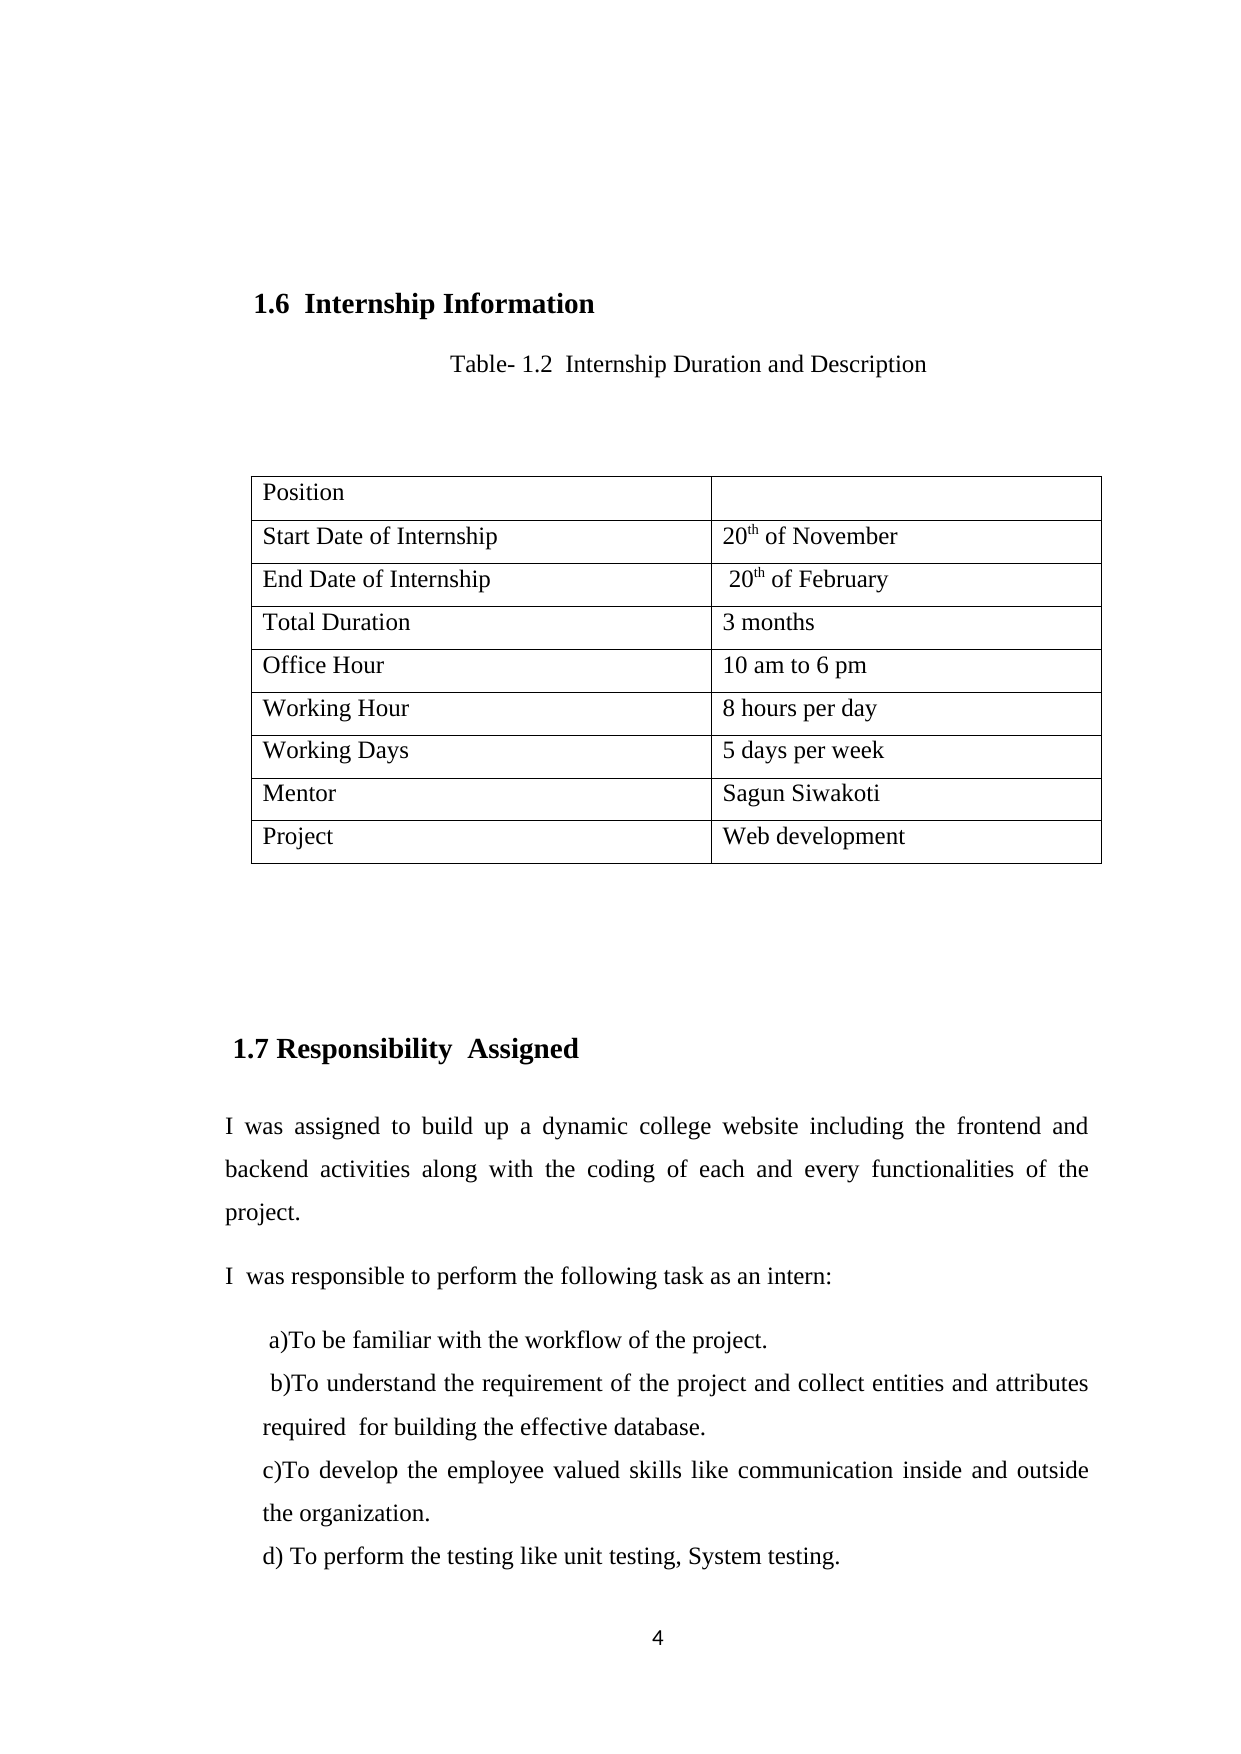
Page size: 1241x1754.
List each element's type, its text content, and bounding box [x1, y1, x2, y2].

table_cell Start Date of Internship [252, 521, 711, 563]
list a)To be familiar with the workflow of the project. [262, 1325, 1090, 1354]
table_cell Sagun Siwakoti [712, 779, 1101, 820]
table_cell 3 months [712, 607, 1101, 649]
list c)To develop the employee valued skills like communication inside and outside the organization. [262, 1455, 1090, 1527]
table_cell Project [252, 821, 711, 863]
table_header [712, 477, 1101, 520]
table_cell Working Hour [252, 693, 711, 734]
table_cell Total Duration [252, 607, 711, 649]
table_cell Working Days [252, 736, 711, 777]
text I was responsible to perform the following task as an intern: [225, 1261, 1090, 1290]
table_cell Web development [712, 821, 1101, 863]
table_cell Office Hour [252, 650, 711, 692]
list b)To understand the requirement of the project and collect entities and attributes required for building the effective database. [262, 1368, 1090, 1440]
table_cell 20th of February [712, 564, 1101, 606]
table_cell End Date of Internship [252, 564, 711, 606]
table_cell 20th of November [712, 521, 1101, 563]
text I was assigned to build up a dynamic college website including the frontend and backend activities along with the coding of each and every functionalities of the project. [225, 1111, 1090, 1226]
table_header Position [252, 477, 711, 520]
list d) To perform the testing like unit testing, System testing. [262, 1541, 1090, 1570]
table_cell Mentor [252, 779, 711, 820]
table_cell 10 am to 6 pm [712, 650, 1101, 692]
table_cell 8 hours per day [712, 693, 1101, 734]
text Table- 1.2 Internship Duration and Description [225, 349, 1090, 378]
subtitle 1.6 Internship Information [225, 286, 1090, 320]
subtitle 1.7 Responsibility Assigned [225, 1032, 1090, 1065]
table_cell 5 days per week [712, 736, 1101, 777]
